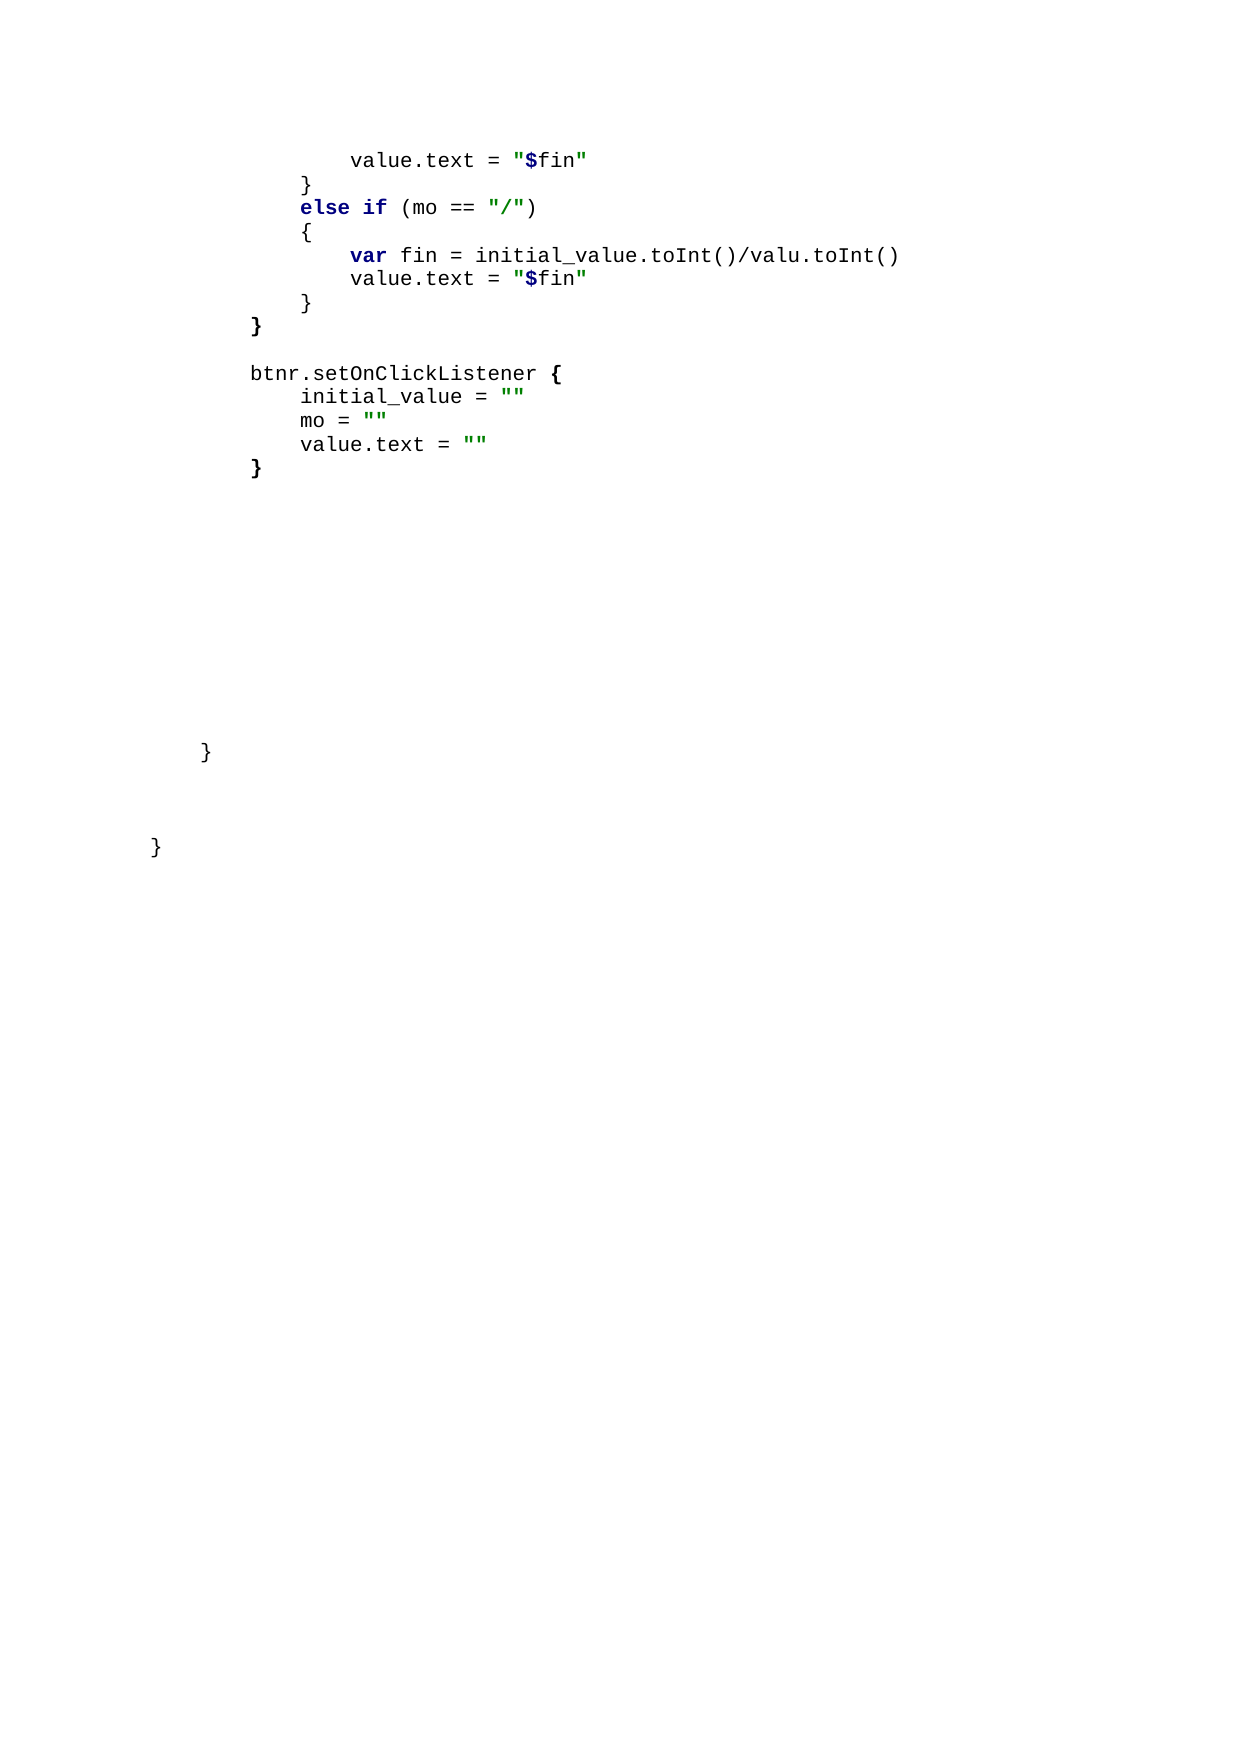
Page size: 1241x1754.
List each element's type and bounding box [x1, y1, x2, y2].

text [150, 150, 1090, 859]
